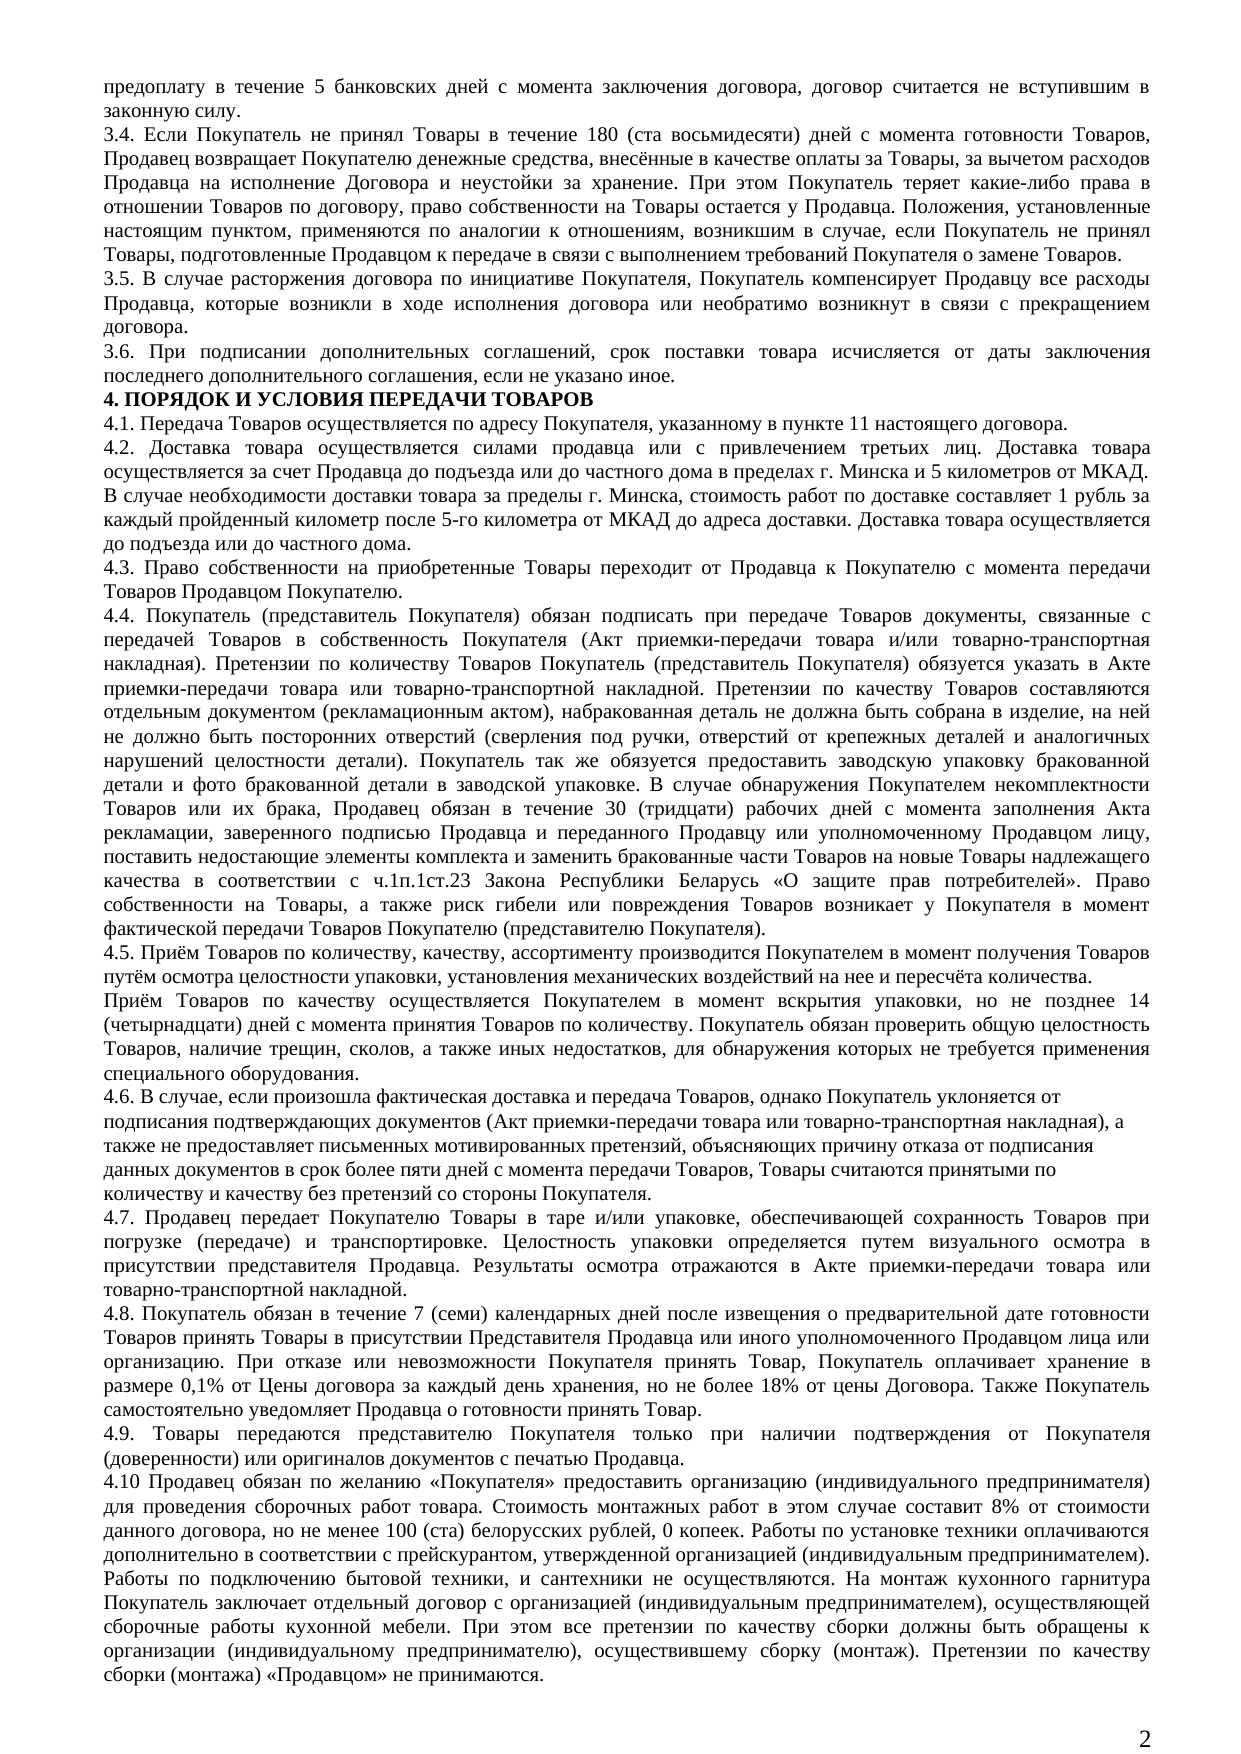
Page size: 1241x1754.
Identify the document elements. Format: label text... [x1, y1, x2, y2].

text 4.3. Право собственности на приобретенные Товары переходит от Продавца к Покупателю с момента передачи Товаров Продавцом Покупателю. [103, 555, 1152, 603]
text 4.5. Приём Товаров по количеству, качеству, ассортименту производится Покупателем в момент получения Товаров путём осмотра целостности упаковки, установления механических воздействий на нее и пересчёта количества. [103, 940, 1152, 988]
text 4. ПОРЯДОК И УСЛОВИЯ ПЕРЕДАЧИ ТОВАРОВ [103, 387, 1152, 411]
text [103, 74, 1152, 122]
text 4.2. Доставка товара осуществляется силами продавца или с привлечением третьих лиц. Доставка товара осуществляется за счет Продавца до подъезда или до частного дома в пределах г. Минска и 5 километров от МКАД. В случае необходимости доставки товара за пределы г. Минска, стоимость работ по доставке составляет 1 рубль за каждый пройденный километр после 5-го километра от МКАД до адреса доставки. Доставка товара осуществляется до подъезда или до частного дома. [103, 435, 1152, 555]
text 4.10 Продавец обязан по желанию «Покупателя» предоставить организацию (индивидуального предпринимателя) для проведения сборочных работ товара. Стоимость монтажных работ в этом случае составит 8% от стоимости данного договора, но не менее 100 (ста) белорусских рублей, 0 копеек. Работы по установке техники оплачиваются дополнительно в соответствии с прейскурантом, утвержденной организацией (индивидуальным предпринимателем). Работы по подключению бытовой техники, и сантехники не осуществляются. На монтаж кухонного гарнитура Покупатель заключает отдельный договор с организацией (индивидуальным предпринимателем), осуществляющей сборочные работы кухонной мебели. При этом все претензии по качеству сборки должны быть обращены к организации (индивидуальному предпринимателю), осуществившему сборку (монтаж). Претензии по качеству сборки (монтажа) «Продавцом» не принимаются. [103, 1469, 1152, 1686]
text Приём Товаров по качеству осуществляется Покупателем в момент вскрытия упаковки, но не позднее 14 (четырнадцати) дней с момента принятия Товаров по количеству. Покупатель обязан проверить общую целостность Товаров, наличие трещин, сколов, а также иных недостатков, для обнаружения которых не требуется применения специального оборудования. [103, 988, 1152, 1084]
text 4.4. Покупатель (представитель Покупателя) обязан подписать при передаче Товаров документы, связанные с передачей Товаров в собственность Покупателя (Акт приемки-передачи товара и/или товарно-транспортная накладная). Претензии по количеству Товаров Покупатель (представитель Покупателя) обязуется указать в Акте приемки-передачи товара или товарно-транспортной накладной. Претензии по качеству Товаров составляются отдельным документом (рекламационным актом), набракованная деталь не должна быть собрана в изделие, на ней не должно быть посторонних отверстий (сверления под ручки, отверстий от крепежных деталей и аналогичных нарушений целостности детали). Покупатель так же обязуется предоставить заводскую упаковку бракованной детали и фото бракованной детали в заводской упаковке. В случае обнаружения Покупателем некомплектности Товаров или их брака, Продавец обязан в течение 30 (тридцати) рабочих дней с момента заполнения Акта рекламации, заверенного подписью Продавца и переданного Продавцу или уполномоченному Продавцом лицу, поставить недостающие элементы комплекта и заменить бракованные части Товаров на новые Товары надлежащего качества в соответствии с ч.1п.1ст.23 Закона Республики Беларусь «О защите прав потребителей». Право собственности на Товары, а также риск гибели или повреждения Товаров возникает у Покупателя в момент фактической передачи Товаров Покупателю (представителю Покупателя). [103, 603, 1152, 940]
text 4.7. Продавец передает Покупателю Товары в таре и/или упаковке, обеспечивающей сохранность Товаров при погрузке (передаче) и транспортировке. Целостность упаковки определяется путем визуального осмотра в присутствии представителя Продавца. Результаты осмотра отражаются в Акте приемки-передачи товара или товарно-транспортной накладной. [103, 1205, 1152, 1301]
text 4.8. Покупатель обязан в течение 7 (семи) календарных дней после извещения о предварительной дате готовности Товаров принять Товары в присутствии Представителя Продавца или иного уполномоченного Продавцом лица или организацию. При отказе или невозможности Покупателя принять Товар, Покупатель оплачивает хранение в размере 0,1% от Цены договора за каждый день хранения, но не более 18% от цены Договора. Также Покупатель самостоятельно уведомляет Продавца о готовности принять Товар. [103, 1301, 1152, 1421]
text 4.1. Передача Товаров осуществляется по адресу Покупателя, указанному в пункте 11 настоящего договора. [103, 411, 1152, 435]
text 3.4. Если Покупатель не принял Товары в течение 180 (ста восьмидесяти) дней с момента готовности Товаров, Продавец возвращает Покупателю денежные средства, внесённые в качестве оплаты за Товары, за вычетом расходов Продавца на исполнение Договора и неустойки за хранение. При этом Покупатель теряет какие-либо права в отношении Товаров по договору, право собственности на Товары остается у Продавца. Положения, установленные настоящим пунктом, применяются по аналогии к отношениям, возникшим в случае, если Покупатель не принял Товары, подготовленные Продавцом к передаче в связи с выполнением требований Покупателя о замене Товаров. [103, 122, 1152, 266]
text 3.6. При подписании дополнительных соглашений, срок поставки товара исчисляется от даты заключения последнего дополнительного соглашения, если не указано иное. [103, 338, 1152, 387]
text 4.6. В случае, если произошла фактическая доставка и передача Товаров, однако Покупатель уклоняется от подписания подтверждающих документов (Акт приемки-передачи товара или товарно-транспортная накладная), а также не предоставляет письменных мотивированных претензий, объясняющих причину отказа от подписания данных документов в срок более пяти дней с момента передачи Товаров, Товары считаются принятыми по количеству и качеству без претензий со стороны Покупателя. [103, 1084, 1152, 1205]
text 4.9. Товары передаются представителю Покупателя только при наличии подтверждения от Покупателя (доверенности) или оригиналов документов с печатью Продавца. [103, 1421, 1152, 1469]
text 3.5. В случае расторжения договора по инициативе Покупателя, Покупатель компенсирует Продавцу все расходы Продавца, которые возникли в ходе исполнения договора или необратимо возникнут в связи с прекращением договора. [103, 266, 1152, 338]
